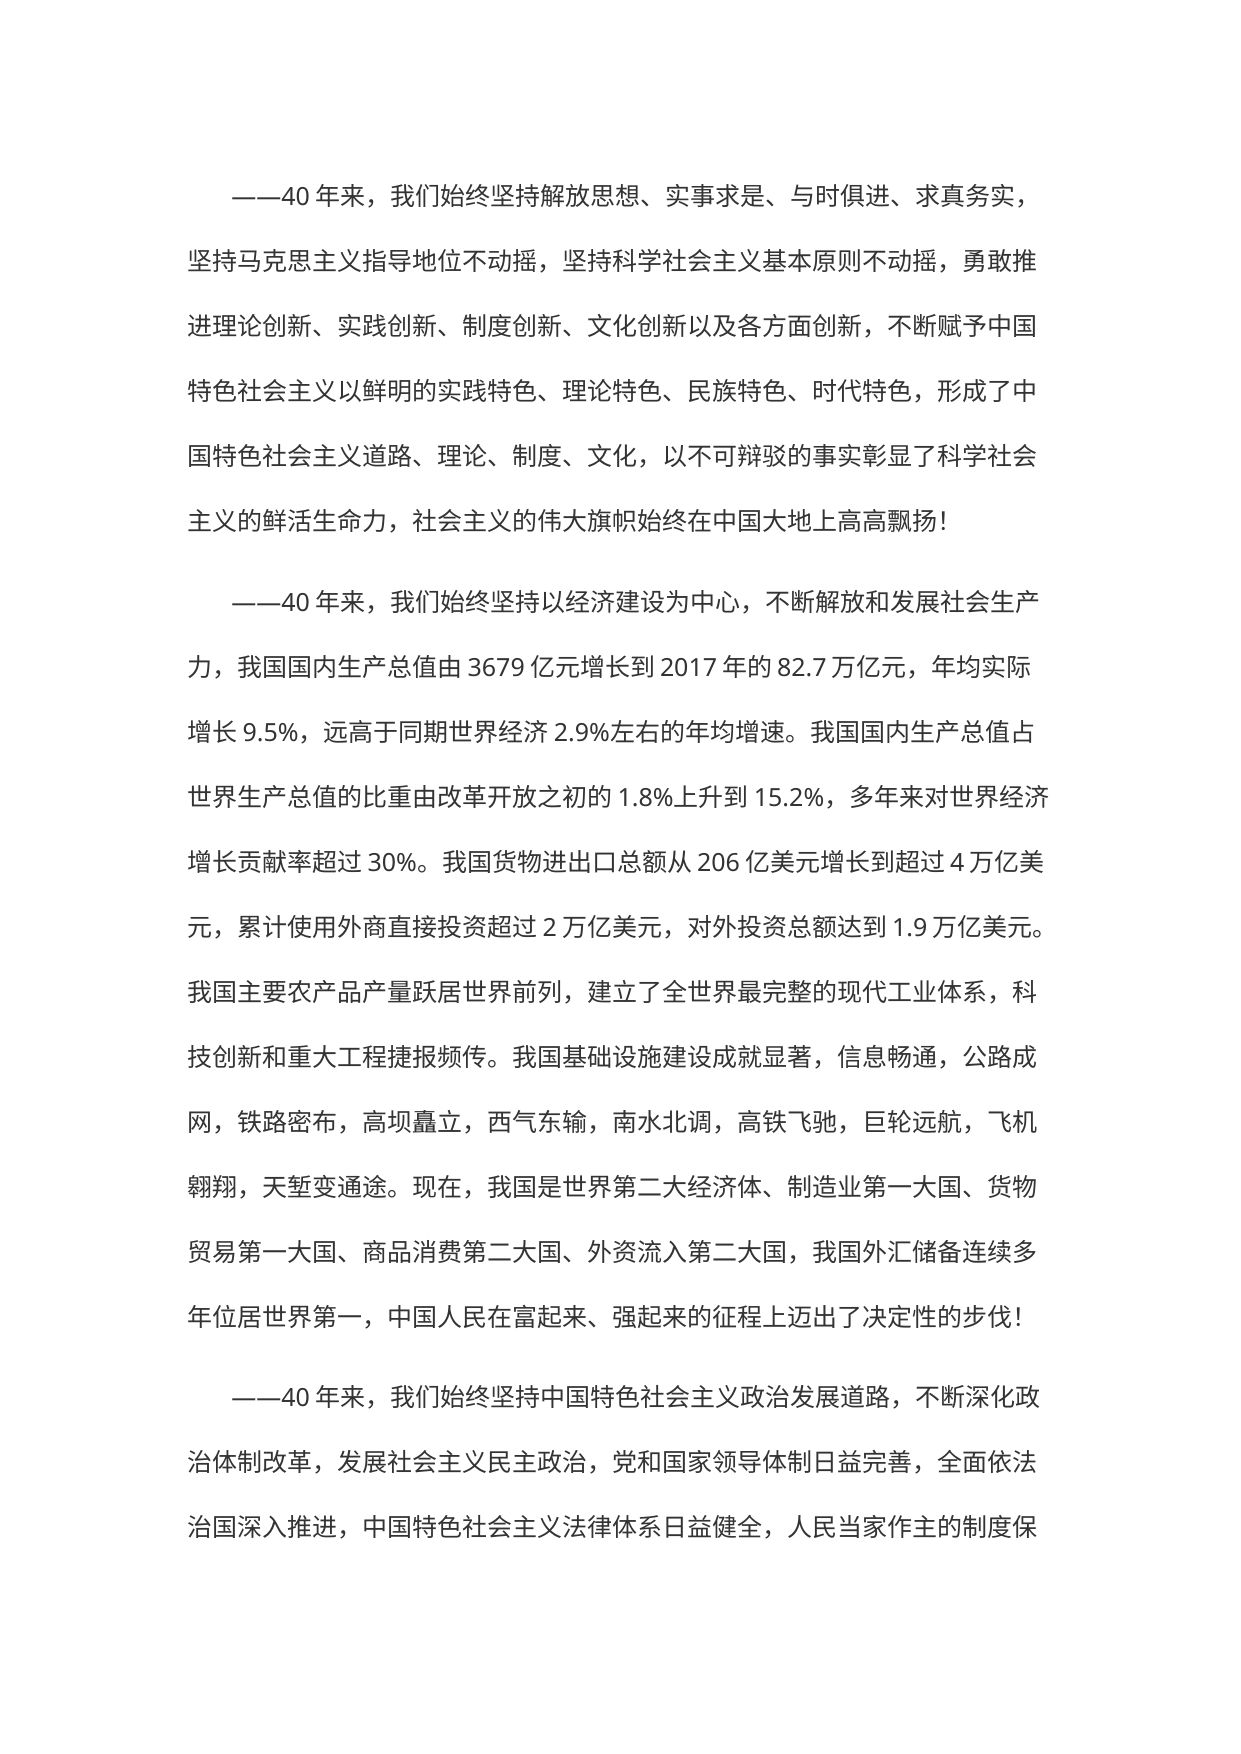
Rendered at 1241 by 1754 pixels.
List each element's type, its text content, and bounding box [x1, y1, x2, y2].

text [187, 1363, 1053, 1558]
text ——40年来，我们始终坚持以经济建设为中心，不断解放和发展社会生产力，我国国内生产总值由3679亿元增长到2017年的82.7万亿元，年均实际增长9.5%，远高于同期世界经济2.9%左右的年均增速。我国国内生产总值占世界生产总值的比重由改革开放之初的1.8%上升到15.2%，多年来对世界经济增长贡献率超过30%。我国货物进出口总额从206亿美元增长到超过4万亿美元，累计使用外商直接投资超过2万亿美元，对外投资总额达到1.9万亿美元。我国主要农产品产量跃居世界前列，建立了全世界最完整的现代工业体系，科技创新和重大工程捷报频传。我国基础设施建设成就显著，信息畅通，公路成网，铁路密布，高坝矗立，西气东输，南水北调，高铁飞驰，巨轮远航，飞机翱翔，天堑变通途。现在，我国是世界第二大经济体、制造业第一大国、货物贸易第一大国、商品消费第二大国、外资流入第二大国，我国外汇储备连续多年位居世界第一，中国人民在富起来、强起来的征程上迈出了决定性的步伐！ [187, 568, 1053, 1348]
text ——40年来，我们始终坚持解放思想、实事求是、与时俱进、求真务实，坚持马克思主义指导地位不动摇，坚持科学社会主义基本原则不动摇，勇敢推进理论创新、实践创新、制度创新、文化创新以及各方面创新，不断赋予中国特色社会主义以鲜明的实践特色、理论特色、民族特色、时代特色，形成了中国特色社会主义道路、理论、制度、文化，以不可辩驳的事实彰显了科学社会主义的鲜活生命力，社会主义的伟大旗帜始终在中国大地上高高飘扬！ [187, 162, 1053, 552]
